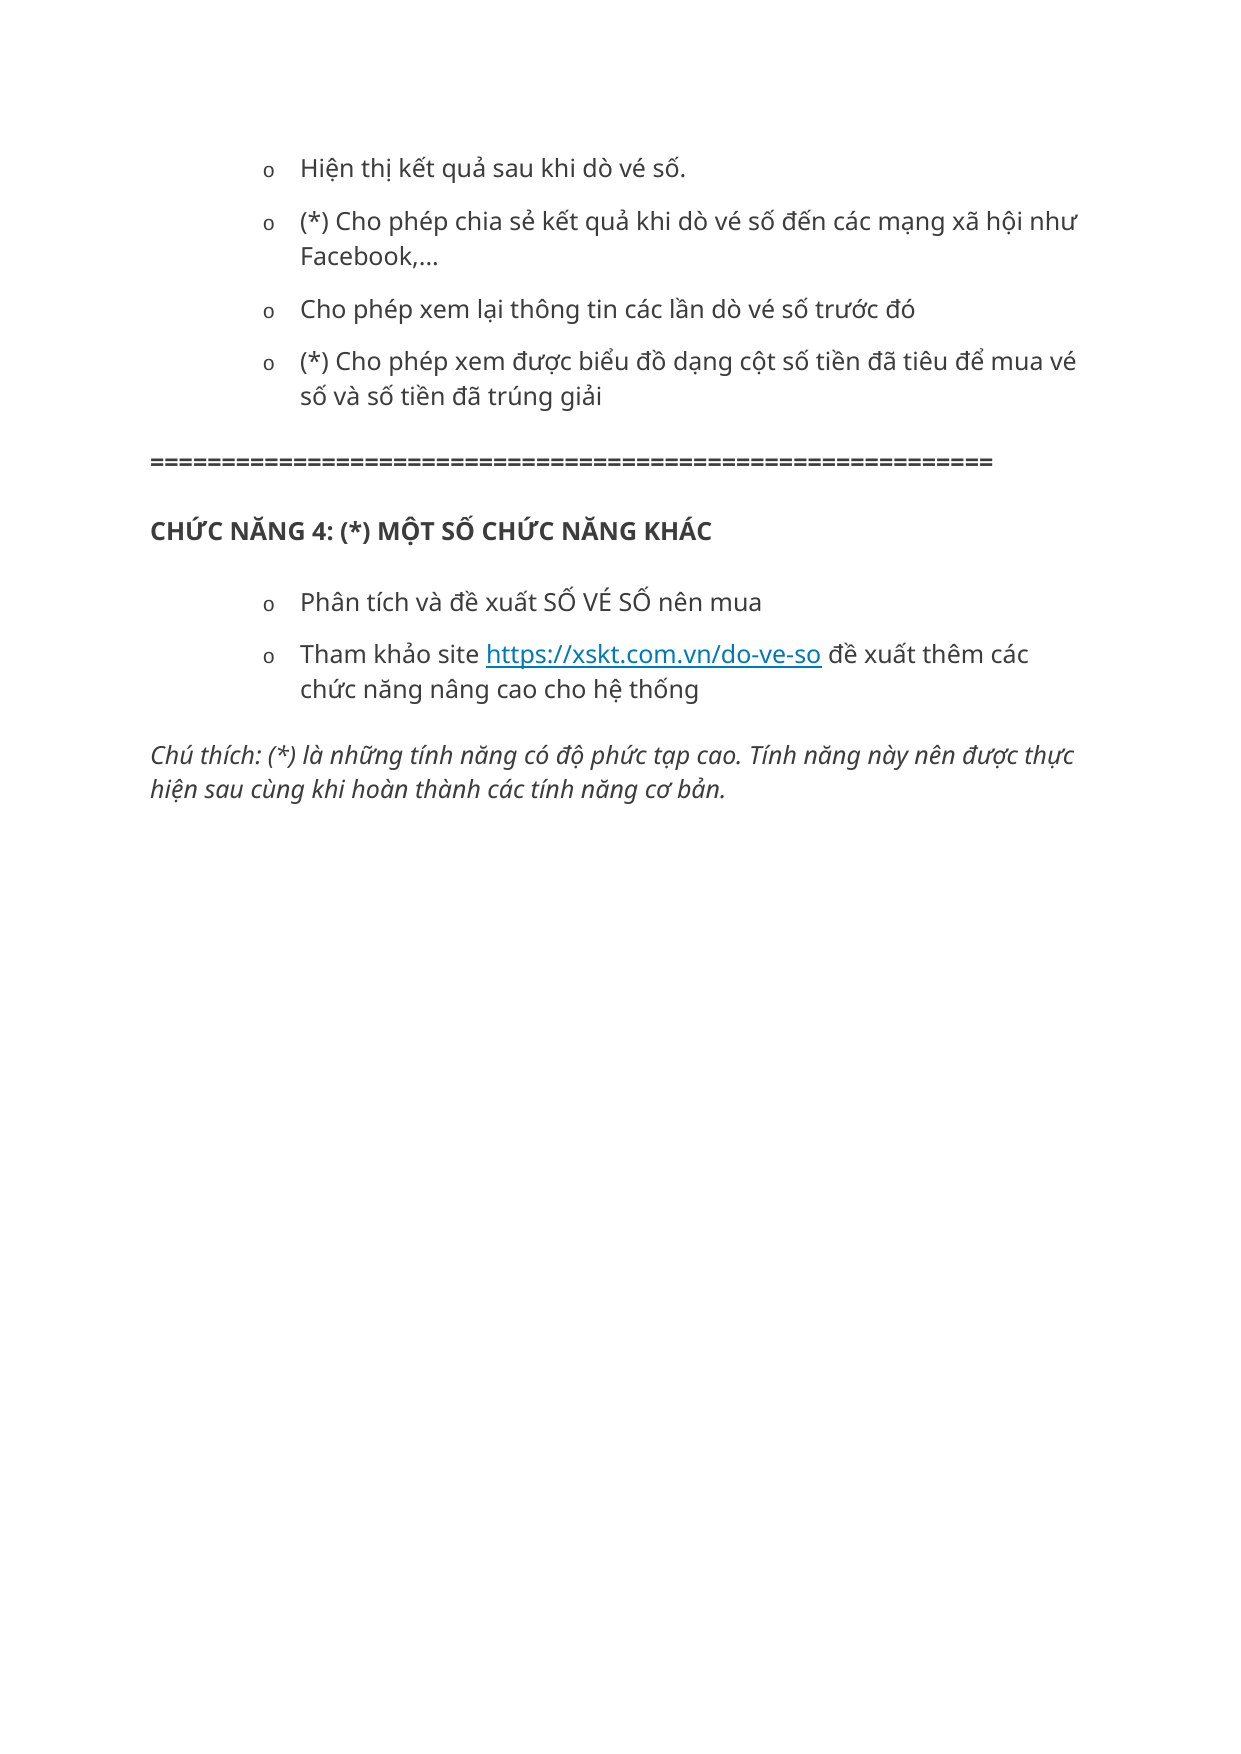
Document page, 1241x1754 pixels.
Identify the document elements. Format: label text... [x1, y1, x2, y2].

text CHỨC NĂNG 4: (*) MỘT SỐ CHỨC NĂNG KHÁC [150, 514, 1090, 548]
list Cho phép xem lại thông tin các lần dò vé số trước đó [262, 290, 1090, 325]
list Phân tích và đề xuất SỐ VÉ SỐ nên mua [262, 583, 1090, 618]
list (*) Cho phép chia sẻ kết quả khi dò vé số đến các mạng xã hội như Facebook,... [262, 203, 1090, 273]
list Hiện thị kết quả sau khi dò vé số. [262, 150, 1090, 185]
list (*) Cho phép xem được biểu đồ dạng cột số tiền đã tiêu để mua vé số và số tiền đã trúng giải [262, 343, 1090, 413]
text Chú thích: (*) là những tính năng có độ phức tạp cao. Tính năng này nên được thực hiện sau cùng khi hoàn thành các tính năng cơ bản. [150, 737, 1090, 805]
text =========================================================== [150, 444, 1090, 478]
list Tham khảo site https://xskt.com.vn/do-ve-so đề xuất thêm các chức năng nâng cao cho hệ thống [262, 636, 1090, 706]
